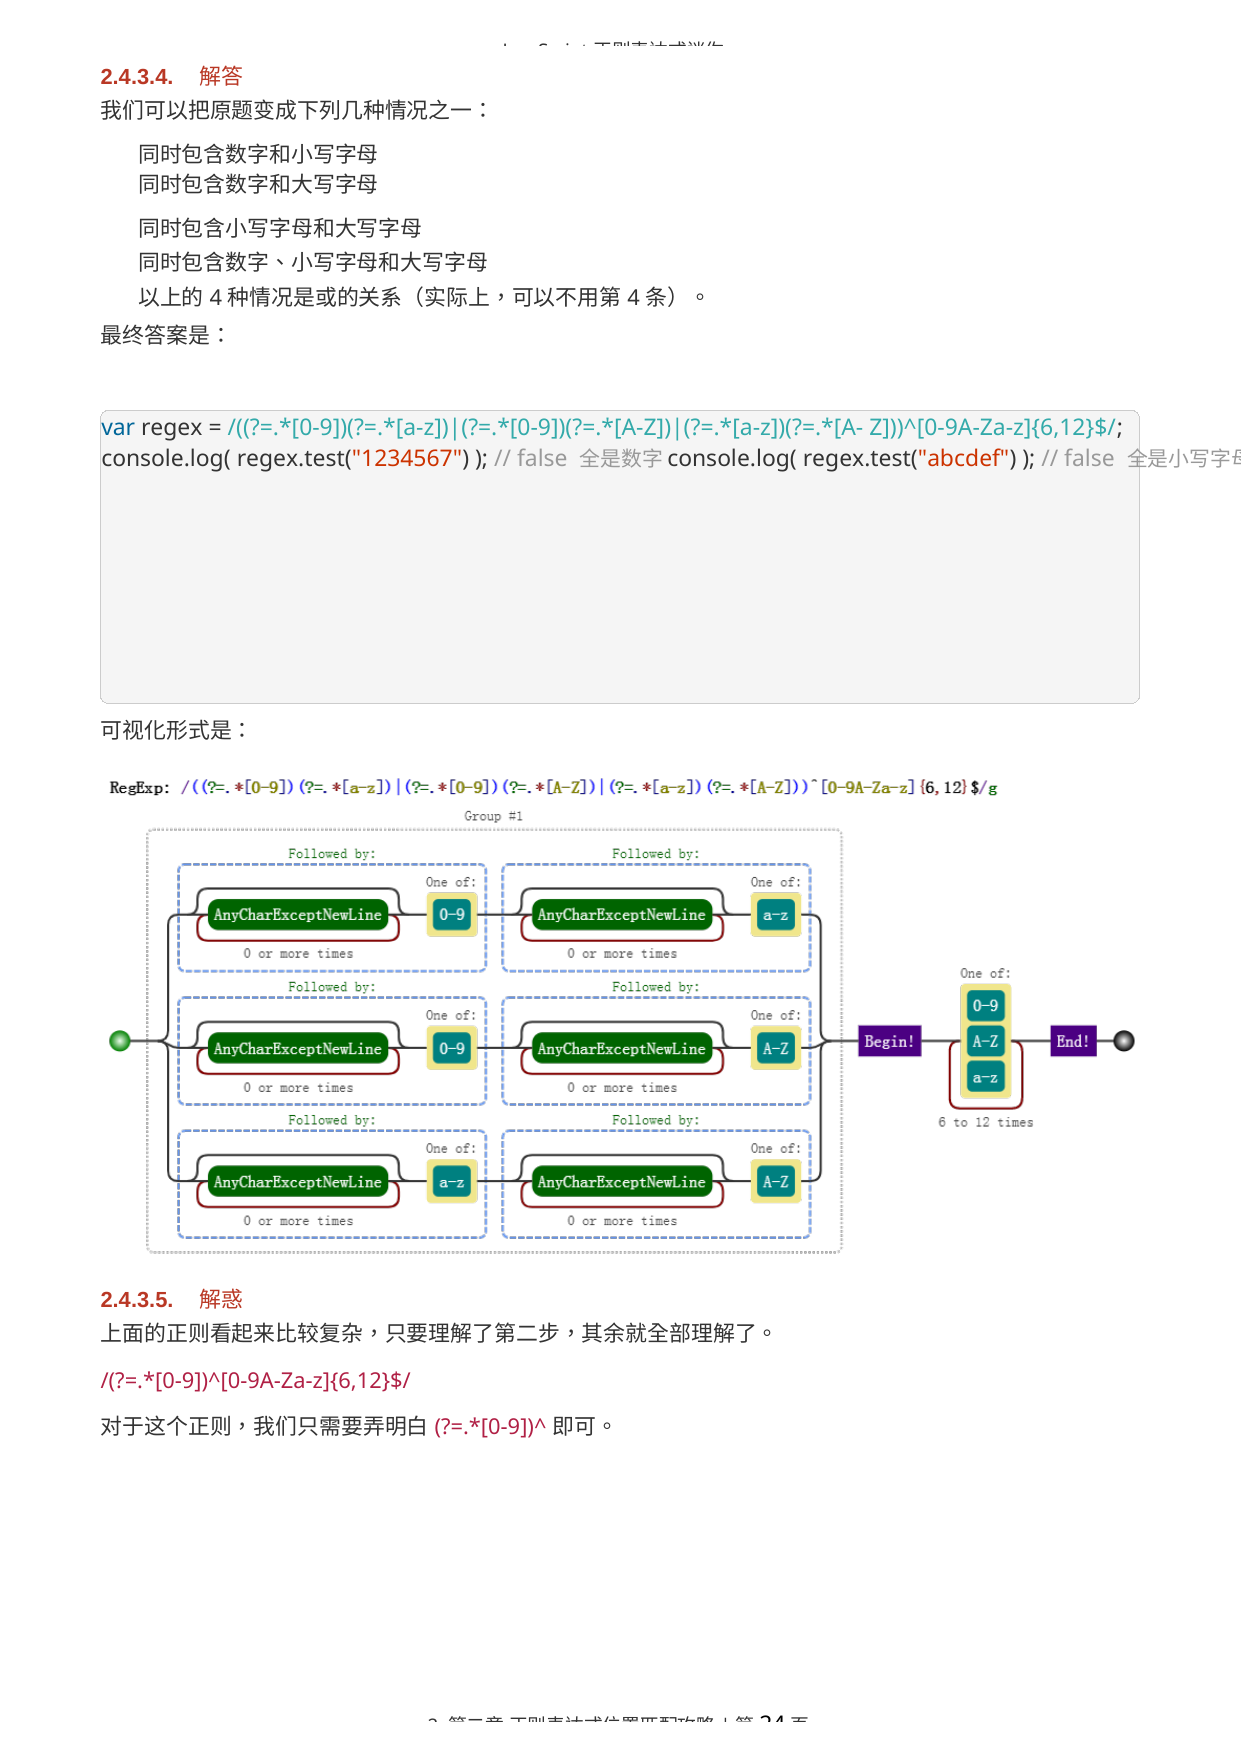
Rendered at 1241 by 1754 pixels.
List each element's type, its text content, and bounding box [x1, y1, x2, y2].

text 上面的正则看起来比较复杂，只要理解了第二步，其余就全部理解了。 [100, 1318, 1153, 1348]
text 以上的 4 种情况是或的关系（实际上，可以不用第 4 条）。最终答案是： [100, 281, 729, 350]
list 解答 [100, 61, 1153, 90]
text 我们可以把原题变成下列几种情况之一： [100, 95, 1153, 125]
text /(?=.*[0-9])^[0-9A-Za-z]{6,12}$/ [100, 1365, 1153, 1395]
text 同时包含数字、小写字母和大写字母 [138, 247, 1153, 277]
text 可视化形式是： [100, 369, 1153, 747]
text 同时包含数字和小写字母同时包含数字和大写字母 [138, 138, 379, 199]
text 同时包含小写字母和大写字母 [138, 200, 1153, 246]
picture [100, 769, 1145, 1266]
text 对于这个正则，我们只需要弄明白 (?=.*[0-9])^ 即可。 [100, 1411, 1153, 1440]
